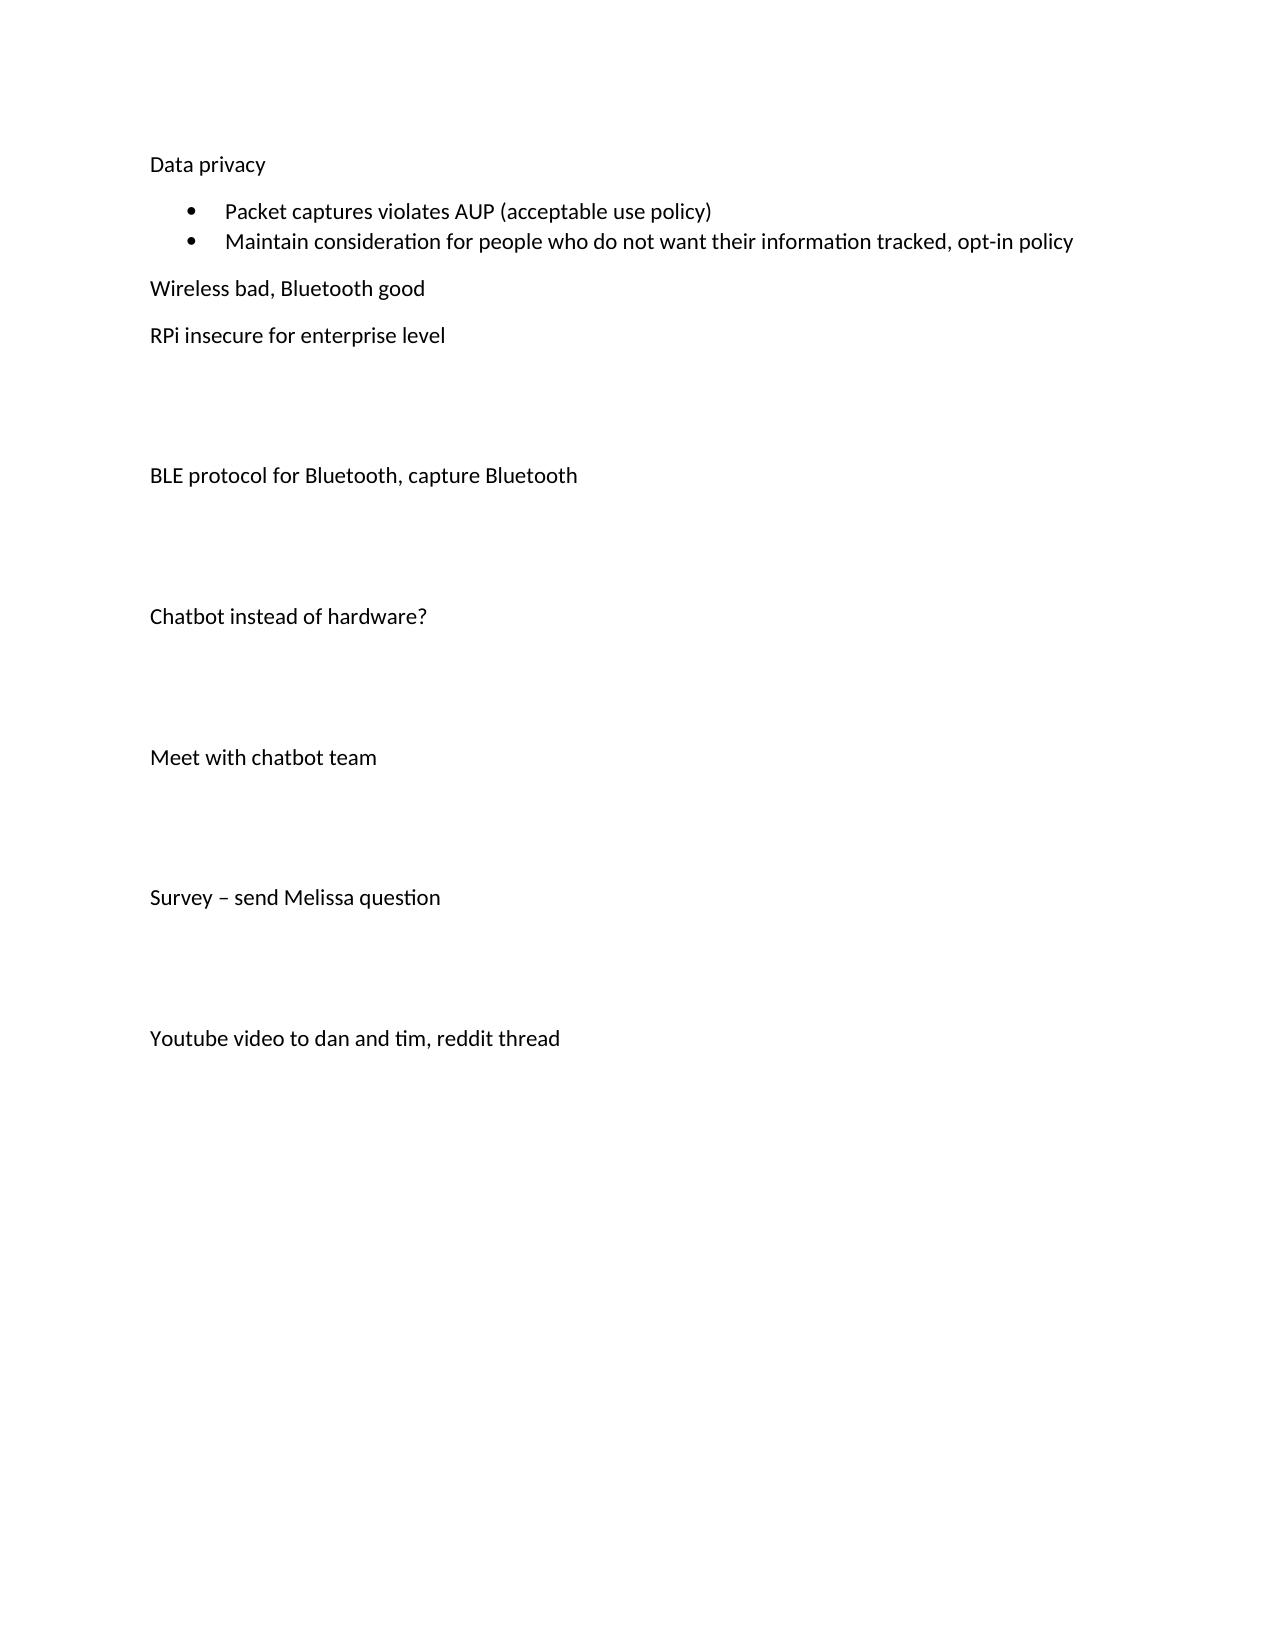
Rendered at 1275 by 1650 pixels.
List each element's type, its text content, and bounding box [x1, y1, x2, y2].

text Youtube video to dan and tim, reddit thread [150, 1024, 1125, 1052]
text BLE protocol for Bluetooth, capture Bluetooth [150, 461, 1125, 489]
list Packet captures violates AUP (acceptable use policy) [187, 197, 1125, 225]
text Data privacy [150, 150, 1125, 178]
text Chatbot instead of hardware? [150, 602, 1125, 630]
text Meet with chatbot team [150, 743, 1125, 771]
text Survey – send Melissa question [150, 883, 1125, 911]
text RPi insecure for enterprise level [150, 321, 1125, 349]
text Wireless bad, Bluetooth good [150, 274, 1125, 302]
list Maintain consideration for people who do not want their information tracked, opt-in policy [187, 227, 1125, 255]
